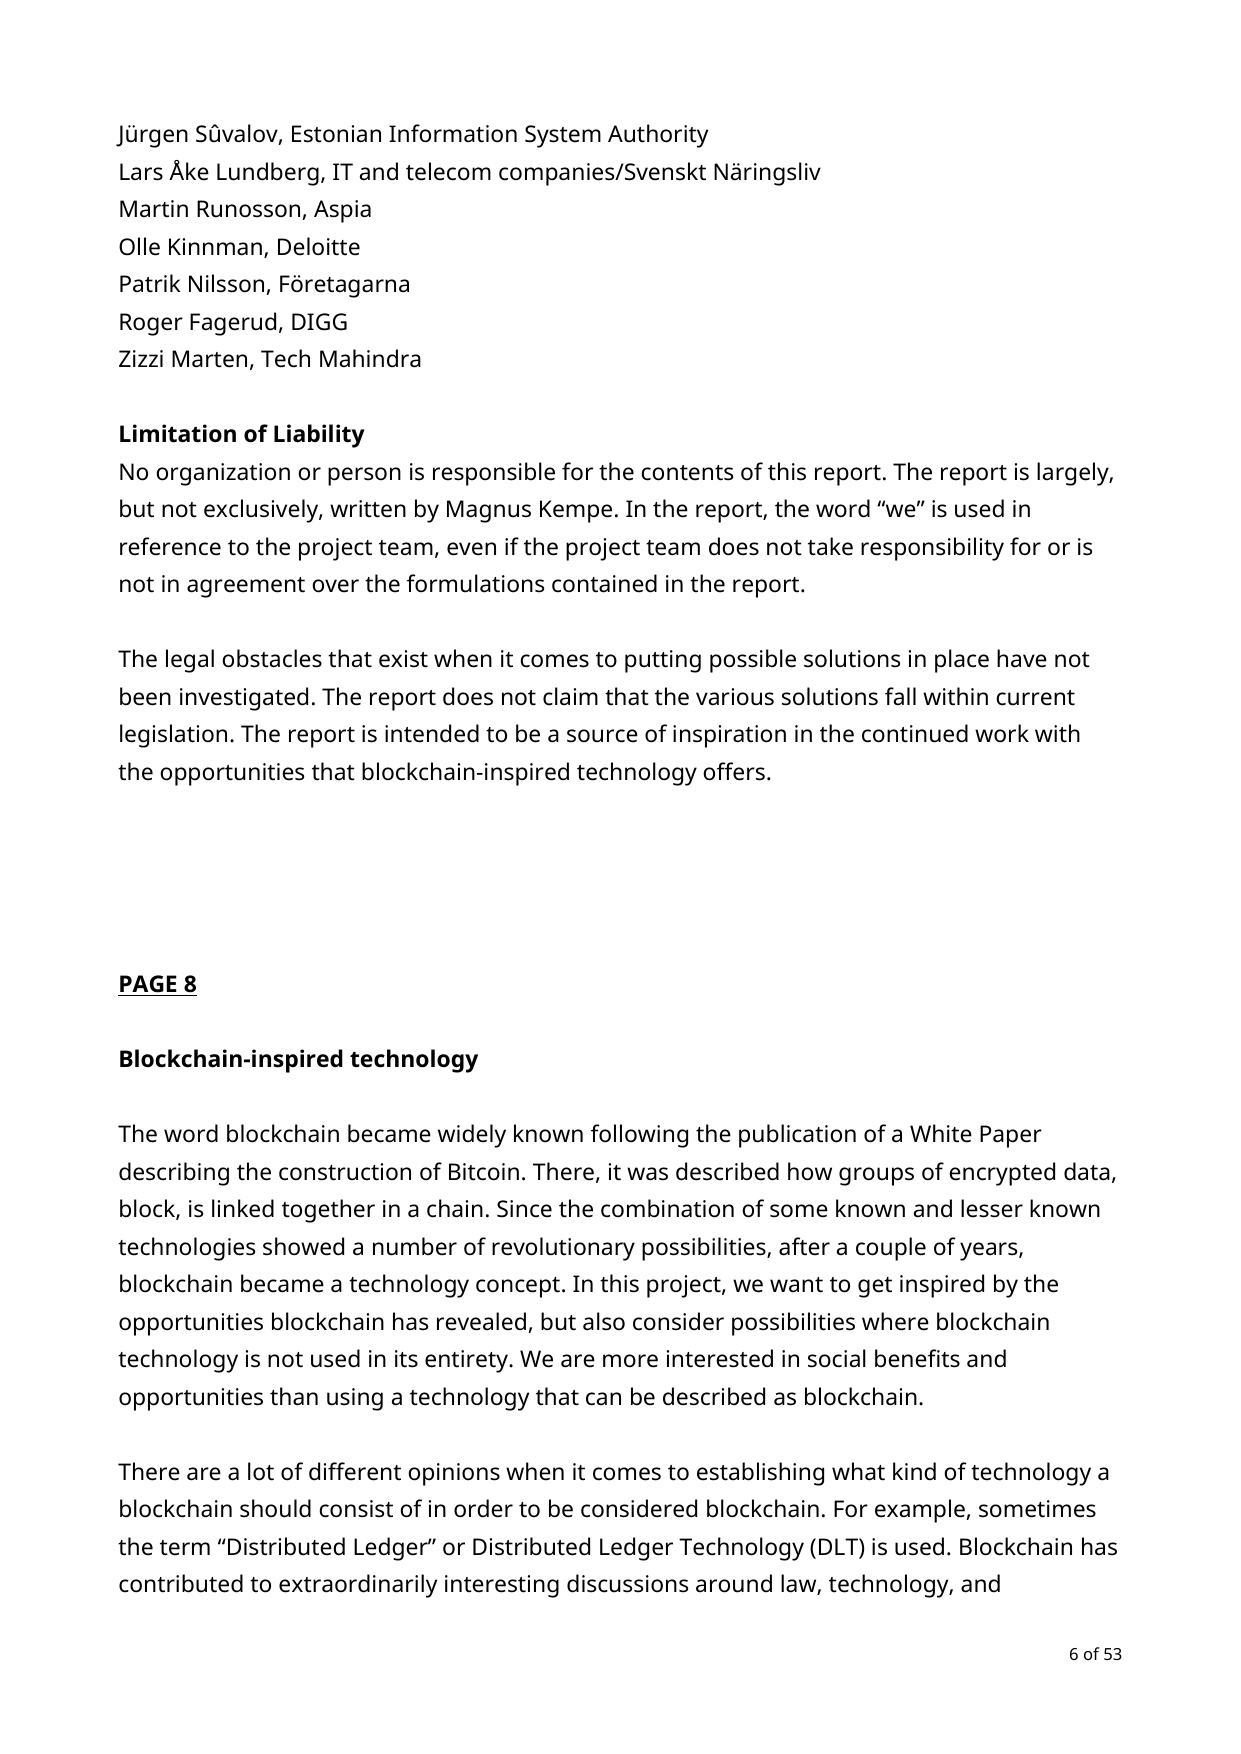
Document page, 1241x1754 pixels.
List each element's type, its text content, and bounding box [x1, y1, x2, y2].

text Martin Runosson, Aspia Olle Kinnman, Deloitte Patrik Nilsson, Företagarna Roger Fagerud, DIGG Zizzi Marten, Tech Mahindra [118, 193, 1122, 374]
text PAGE 8 [118, 968, 1122, 999]
text The legal obstacles that exist when it comes to putting possible solutions in place have not been investigated. The report does not claim that the various solutions fall within current legislation. The report is intended to be a source of inspiration in the continued work with the opportunities that blockchain-inspired technology offers. [118, 643, 1122, 787]
text Blockchain-inspired technology [118, 1043, 1122, 1074]
text Limitation of Liability [118, 418, 1122, 449]
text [118, 1456, 1122, 1599]
text The word blockchain became widely known following the publication of a White Paper describing the construction of Bitcoin. There, it was described how groups of encrypted data, block, is linked together in a chain. Since the combination of some known and lesser known technologies showed a number of revolutionary possibilities, after a couple of years, blockchain became a technology concept. In this project, we want to get inspired by the opportunities blockchain has revealed, but also consider possibilities where blockchain technology is not used in its entirety. We are more interested in social benefits and opportunities than using a technology that can be described as blockchain. [118, 1081, 1122, 1412]
text No organization or person is responsible for the contents of this report. The report is largely, but not exclusively, written by Magnus Kempe. In the report, the word “we” is used in reference to the project team, even if the project team does not take responsibility for or is not in agreement over the formulations contained in the report. [118, 456, 1122, 599]
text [118, 118, 1122, 187]
